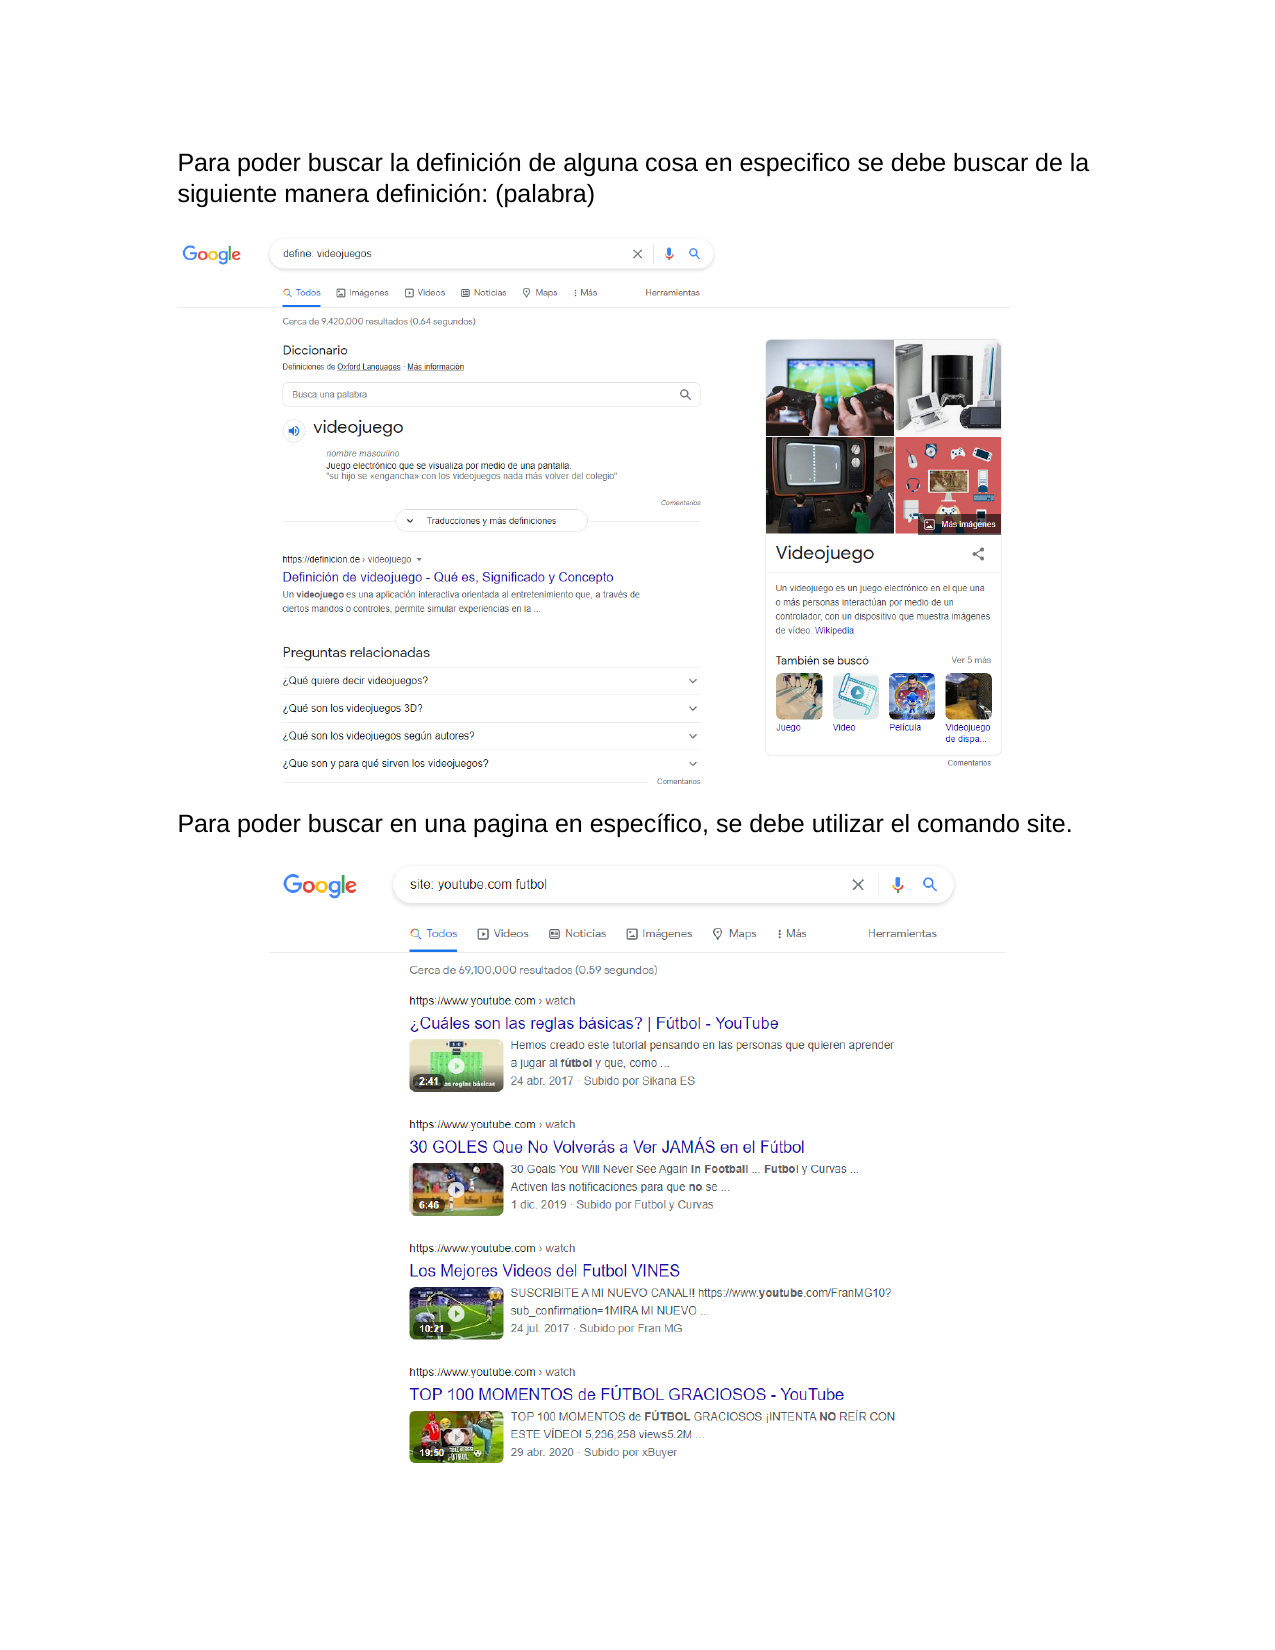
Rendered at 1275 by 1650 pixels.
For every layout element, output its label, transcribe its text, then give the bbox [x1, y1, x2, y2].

picture [269, 857, 1005, 1484]
picture [177, 226, 1010, 791]
text Para poder buscar la definición de alguna cosa en especifico se debe buscar de la siguiente manera definición: (palabra) [177, 148, 1098, 207]
text Para poder buscar en una pagina en específico, se debe utilizar el comando site. [177, 809, 1098, 838]
